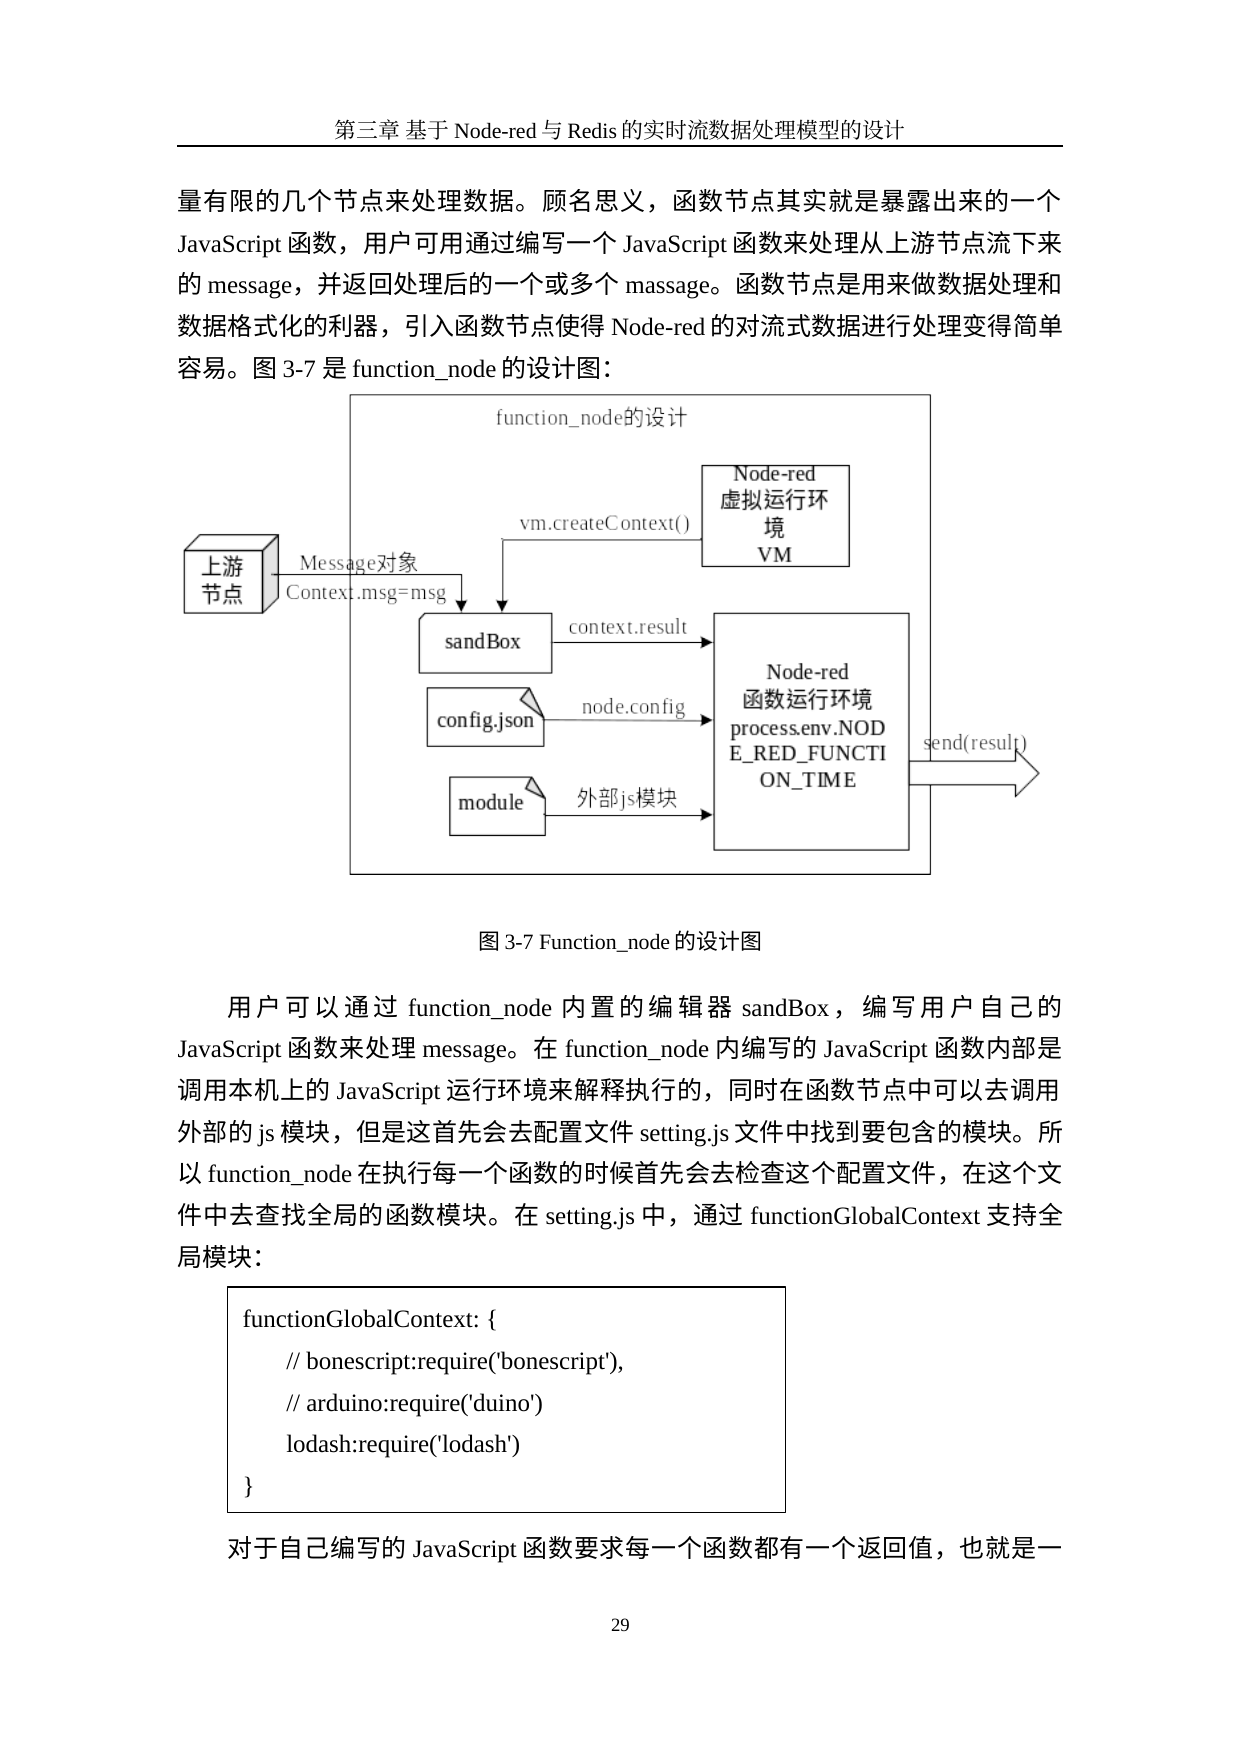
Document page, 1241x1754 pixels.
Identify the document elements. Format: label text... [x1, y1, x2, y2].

text 用户可以通过function_node内置的编辑器sandBox，编写用户自己的JavaScript函数来处理message。在function_node内编写的JavaScript函数内部是调用本机上的JavaScript运行环境来解释执行的，同时在函数节点中可以去调用外部的js模块，但是这首先会去配置文件setting.js文件中找到要包含的模块。所以function_node在执行每一个函数的时候首先会去检查这个配置文件，在这个文件中去查找全局的函数模块。在setting.js中，通过functionGlobalContext支持全局模块： [177, 983, 1063, 1274]
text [177, 1524, 1063, 1566]
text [177, 177, 1063, 386]
text 图3-7 Function_node的设计图 [177, 916, 1063, 958]
